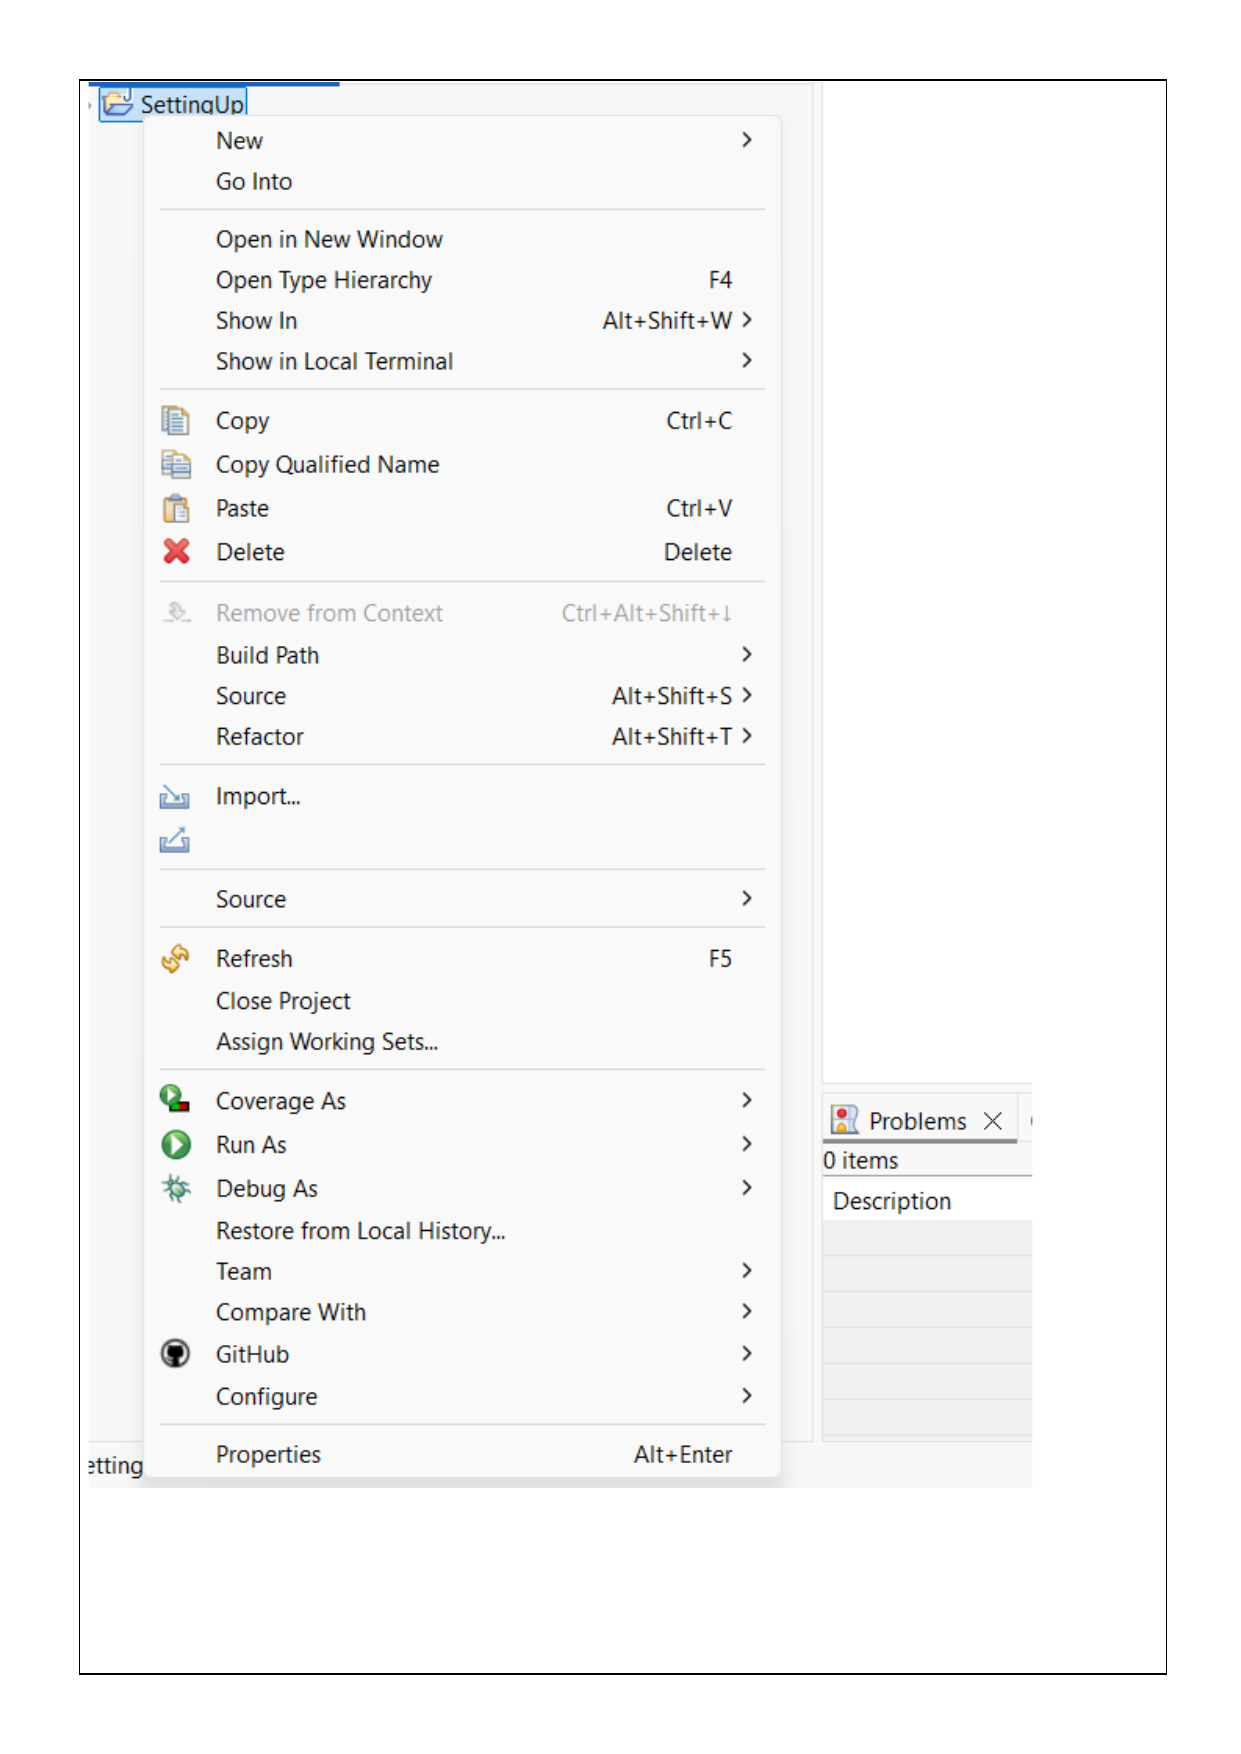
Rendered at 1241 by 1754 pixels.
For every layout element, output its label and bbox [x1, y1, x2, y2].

picture [88, 82, 1033, 1488]
